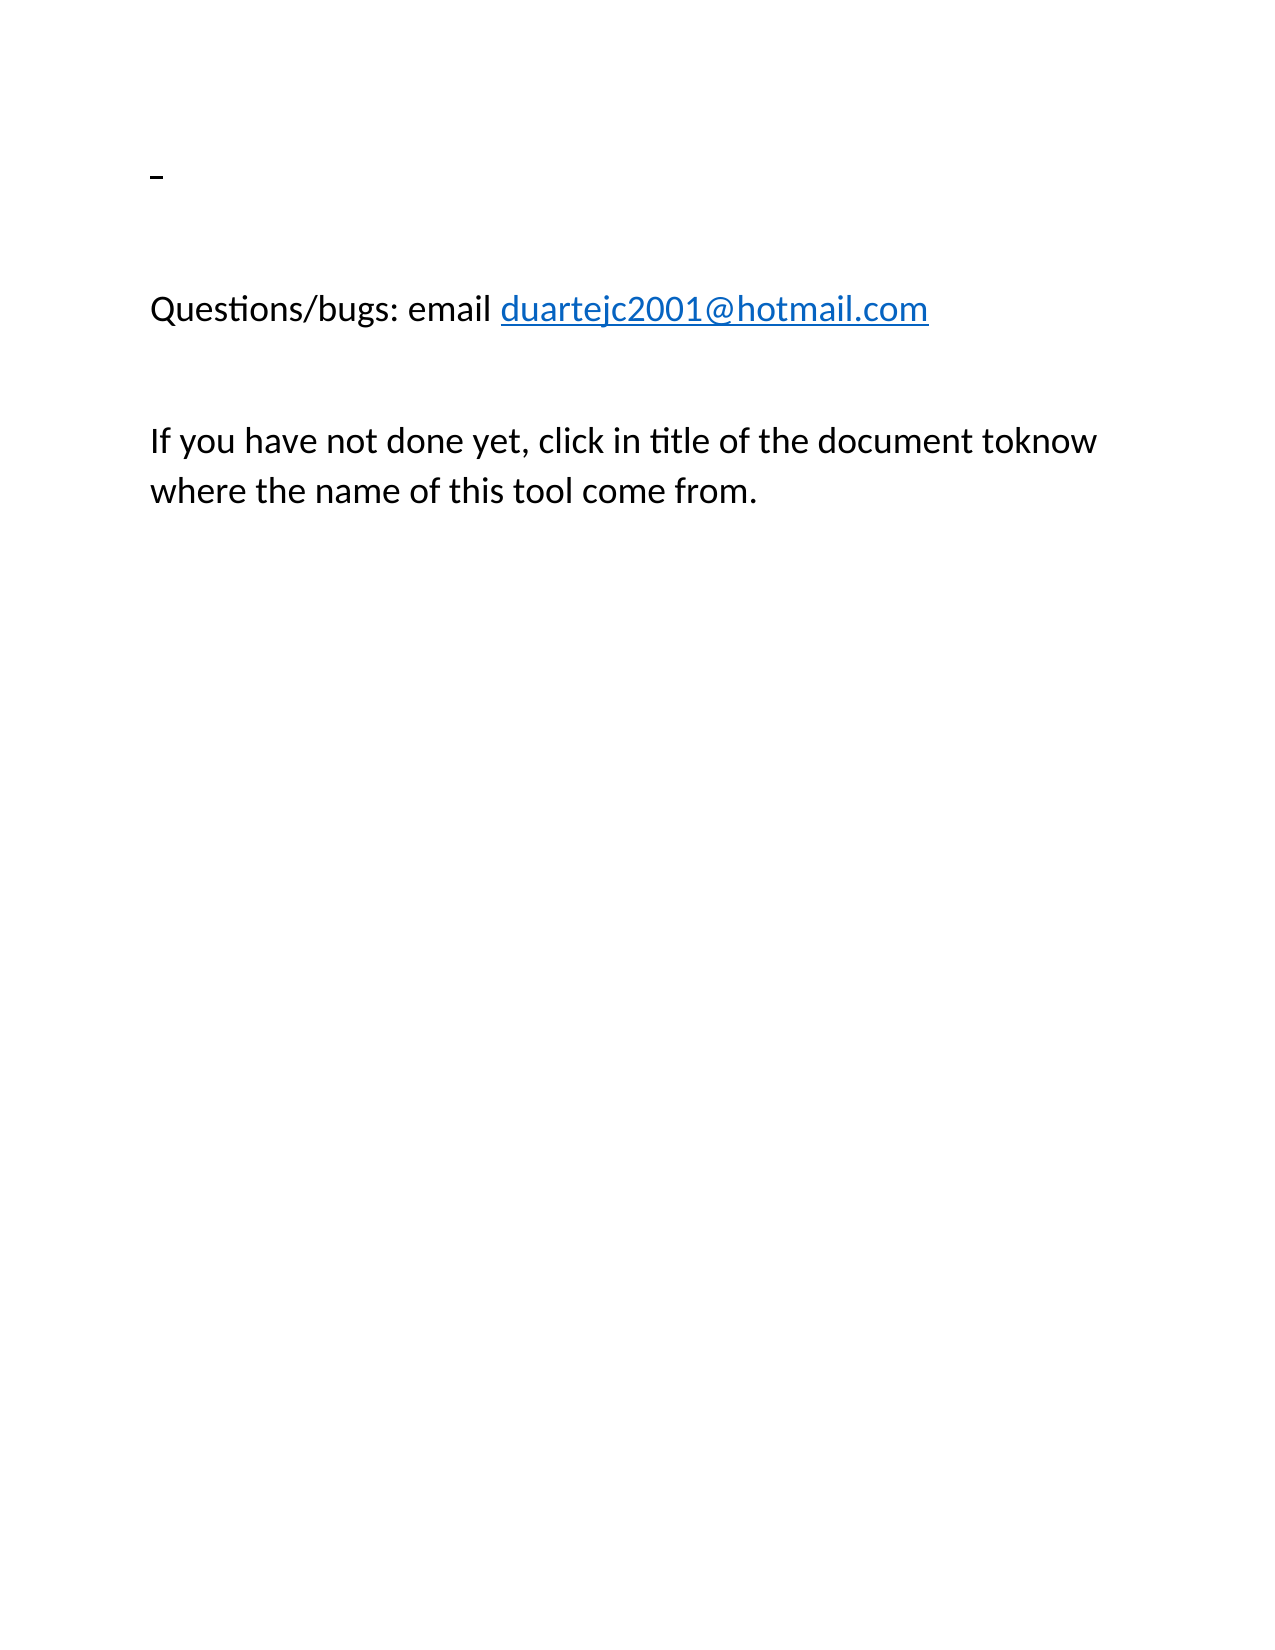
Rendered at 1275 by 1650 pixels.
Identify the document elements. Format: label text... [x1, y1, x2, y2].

text If you have not done yet, click in title of the document toknow where the name of this tool come from. [150, 417, 1125, 512]
text Questions/bugs: email duartejc2001@hotmail.com [150, 285, 1125, 331]
